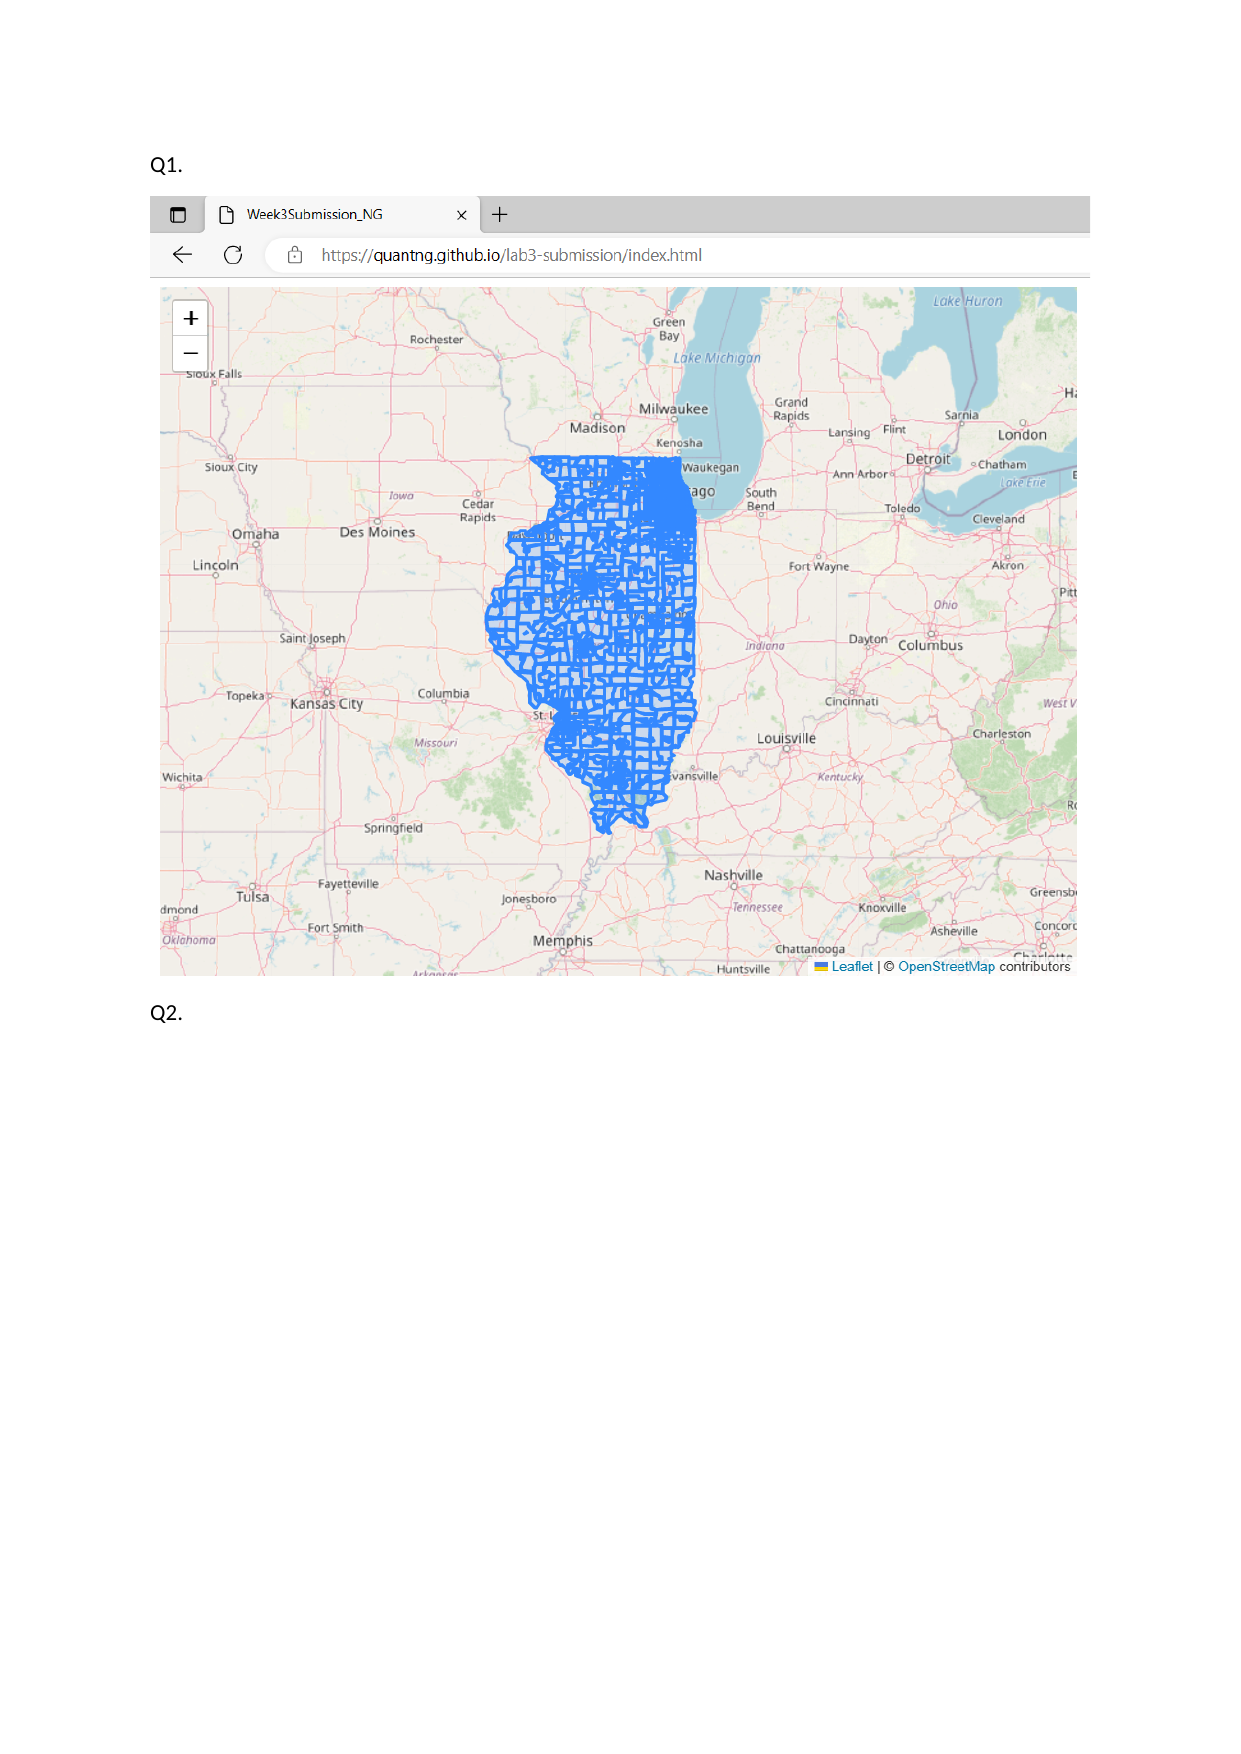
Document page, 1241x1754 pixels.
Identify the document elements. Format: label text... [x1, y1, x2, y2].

text Q1. [150, 150, 1090, 178]
text Q2. [150, 998, 1090, 1026]
